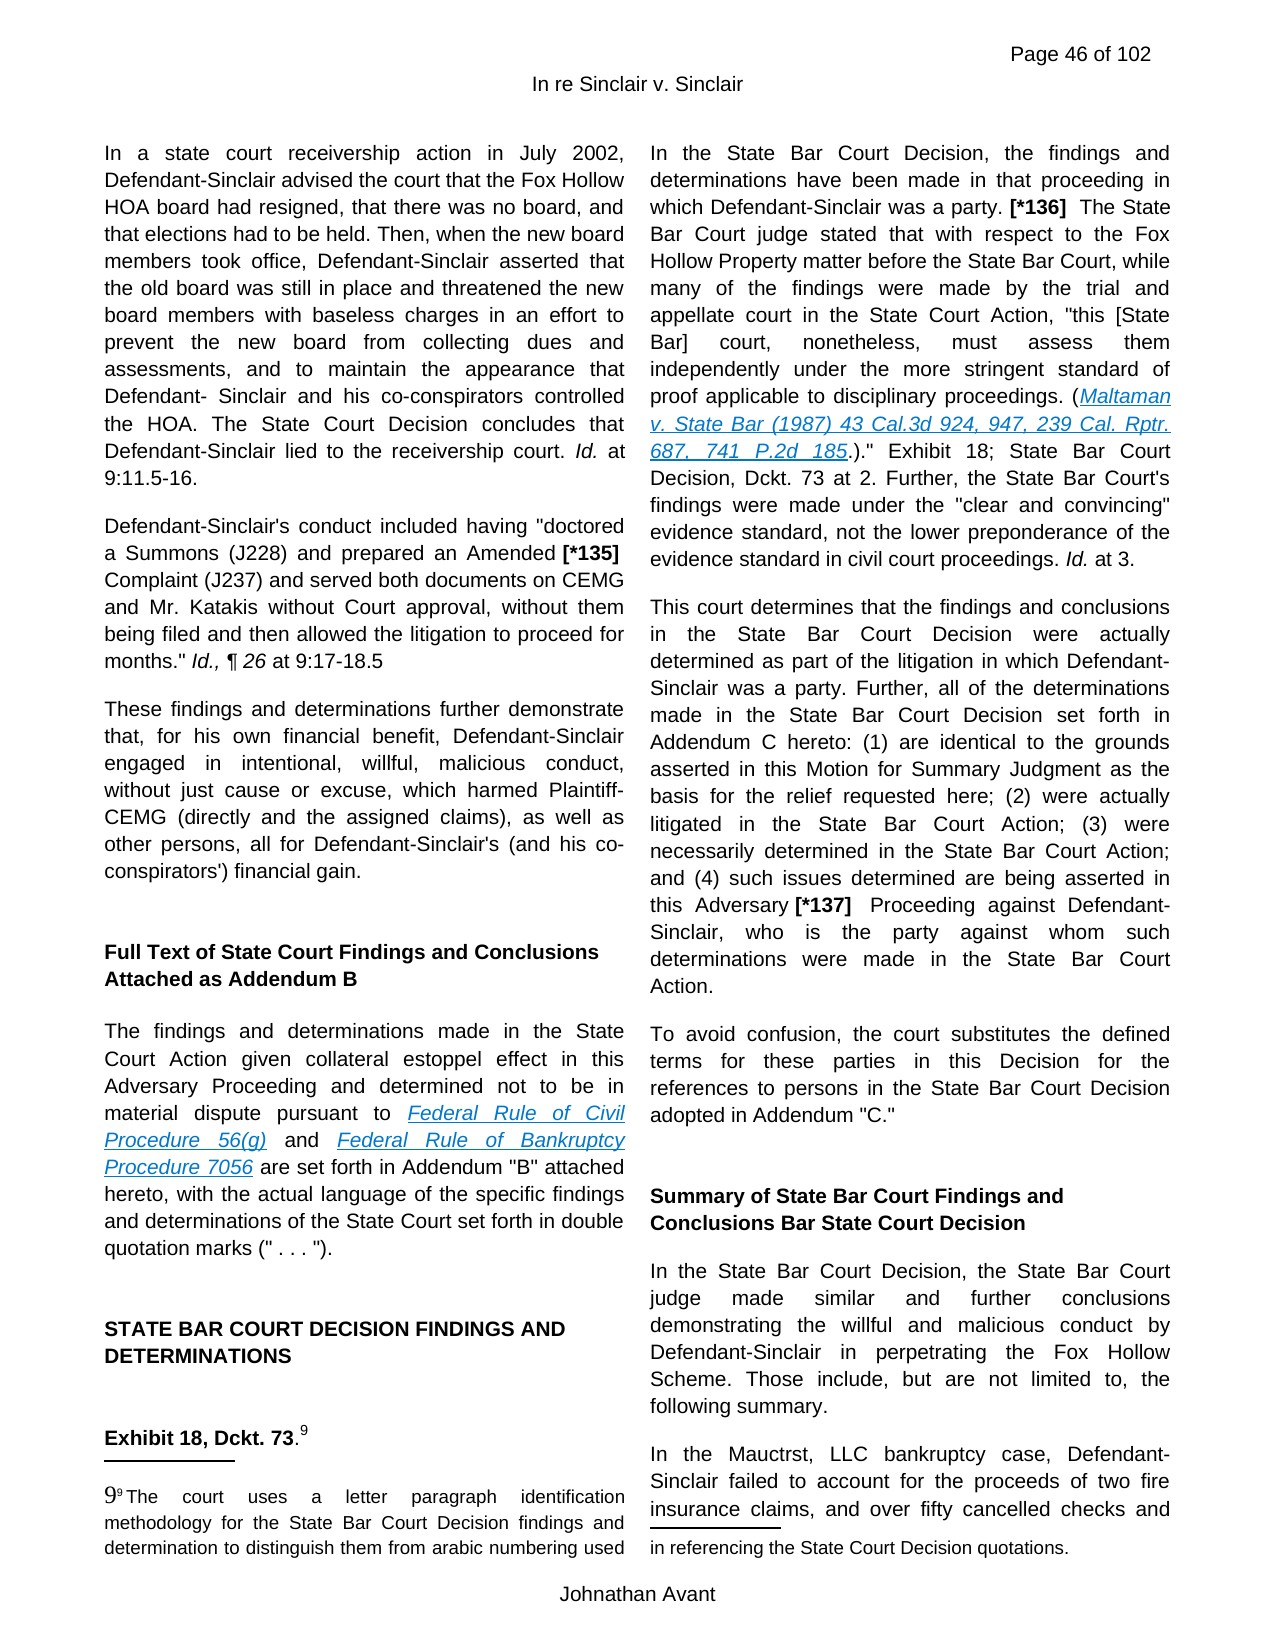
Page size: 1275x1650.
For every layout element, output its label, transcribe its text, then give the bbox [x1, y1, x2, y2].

text To avoid confusion, the court substitutes the defined terms for these parties in this Decision for the references to persons in the State Bar Court Decision adopted in Addendum "C." [650, 1019, 1171, 1127]
text Full Text of State Court Findings and Conclusions Attached as Addendum B [104, 908, 625, 991]
text Defendant-Sinclair's conduct included having "doctored a Summons (J228) and prepared an Amended [*135] Complaint (J237) and served both documents on CEMG and Mr. Katakis without Court approval, without them being filed and then allowed the litigation to proceed for months." Id., ¶ 26 at 9:17-18.5 [104, 510, 625, 673]
text This court determines that the findings and conclusions in the State Bar Court Decision were actually determined as part of the litigation in which Defendant-Sinclair was a party. Further, all of the determinations made in the State Bar Court Decision set forth in Addendum C hereto: (1) are identical to the grounds asserted in this Motion for Summary Judgment as the basis for the relief requested here; (2) were actually litigated in the State Bar Court Action; (3) were necessarily determined in the State Bar Court Action; and (4) such issues determined are being asserted in this Adversary [*137] Proceeding against Defendant-Sinclair, who is the party against whom such determinations were made in the State Bar Court Action. [650, 592, 1171, 998]
text STATE BAR COURT DECISION FINDINGS AND DETERMINATIONS [104, 1285, 625, 1368]
text In the State Bar Court Decision, the State Bar Court judge made similar and further conclusions demonstrating the willful and malicious conduct by Defendant-Sinclair in perpetrating the Fox Hollow Scheme. Those include, but are not limited to, the following summary. [650, 1256, 1171, 1418]
text In the State Bar Court Decision, the findings and determinations have been made in that proceeding in which Defendant-Sinclair was a party. [*136] The State Bar Court judge stated that with respect to the Fox Hollow Property matter before the State Bar Court, while many of the findings were made by the trial and appellate court in the State Court Action, "this [State Bar] court, nonetheless, must assess them independently under the more stringent standard of proof applicable to disciplinary proceedings. (Maltaman v. State Bar (1987) 43 Cal.3d 924, 947, 239 Cal. Rptr. 687, 741 P.2d 185.)." Exhibit 18; State Bar Court Decision, Dckt. 73 at 2. Further, the State Bar Court's findings were made under the "clear and convincing" evidence standard, not the lower preponderance of the evidence standard in civil court proceedings. Id. at 3. [650, 433, 1171, 571]
text These findings and determinations further demonstrate that, for his own financial benefit, Defendant-Sinclair engaged in intentional, willful, malicious conduct, without just cause or excuse, which harmed Plaintiff-CEMG (directly and the assigned claims), as well as other persons, all for Defendant-Sinclair's (and his co-conspirators') financial gain. [104, 694, 625, 883]
text In a state court receivership action in July 2002, Defendant-Sinclair advised the court that the Fox Hollow HOA board had resigned, that there was no board, and that elections had to be held. Then, when the new board members took office, Defendant-Sinclair asserted that the old board was still in place and threatened the new board members with baseless charges in an effort to prevent the new board from collecting dues and assessments, and to maintain the appearance that Defendant- Sinclair and his co-conspirators controlled the HOA. The State Court Decision concludes that Defendant-Sinclair lied to the receivership court. Id. at 9:11.5-16. [104, 137, 625, 489]
text The findings and determinations made in the State Court Action given collateral estoppel effect in this Adversary Proceeding and determined not to be in material dispute pursuant to Federal Rule of Civil Procedure 56(g) and Federal Rule of Bankruptcy Procedure 7056 are set forth in Addendum "B" attached hereto, with the actual language of the specific findings and determinations of the State Court set forth in double quotation marks (" . . . "). [104, 1016, 625, 1260]
text Exhibit 18, Dckt. 73.9 [104, 1393, 625, 1450]
text Summary of State Bar Court Findings and Conclusions Bar State Court Decision [650, 1152, 1171, 1235]
text In the State Bar Court Decision, the findings and determinations have been made in that proceeding in which Defendant-Sinclair was a party. [*136] The State Bar Court judge stated that with respect to the Fox Hollow Property matter before the State Bar Court, while many of the findings were made by the trial and appellate court in the State Court Action, "this [State Bar] court, nonetheless, must assess them independently under the more stringent standard of proof applicable to disciplinary proceedings. (Maltaman v. State Bar (1987) 43 Cal.3d 924, 947, 239 Cal. Rptr. 687, 741 P.2d 185.)." Exhibit 18; State Bar Court Decision, Dckt. 73 at 2. Further, the State Bar Court's findings were made under the "clear and convincing" evidence standard, not the lower preponderance of the evidence standard in civil court proceedings. Id. at 3. [650, 137, 1171, 432]
